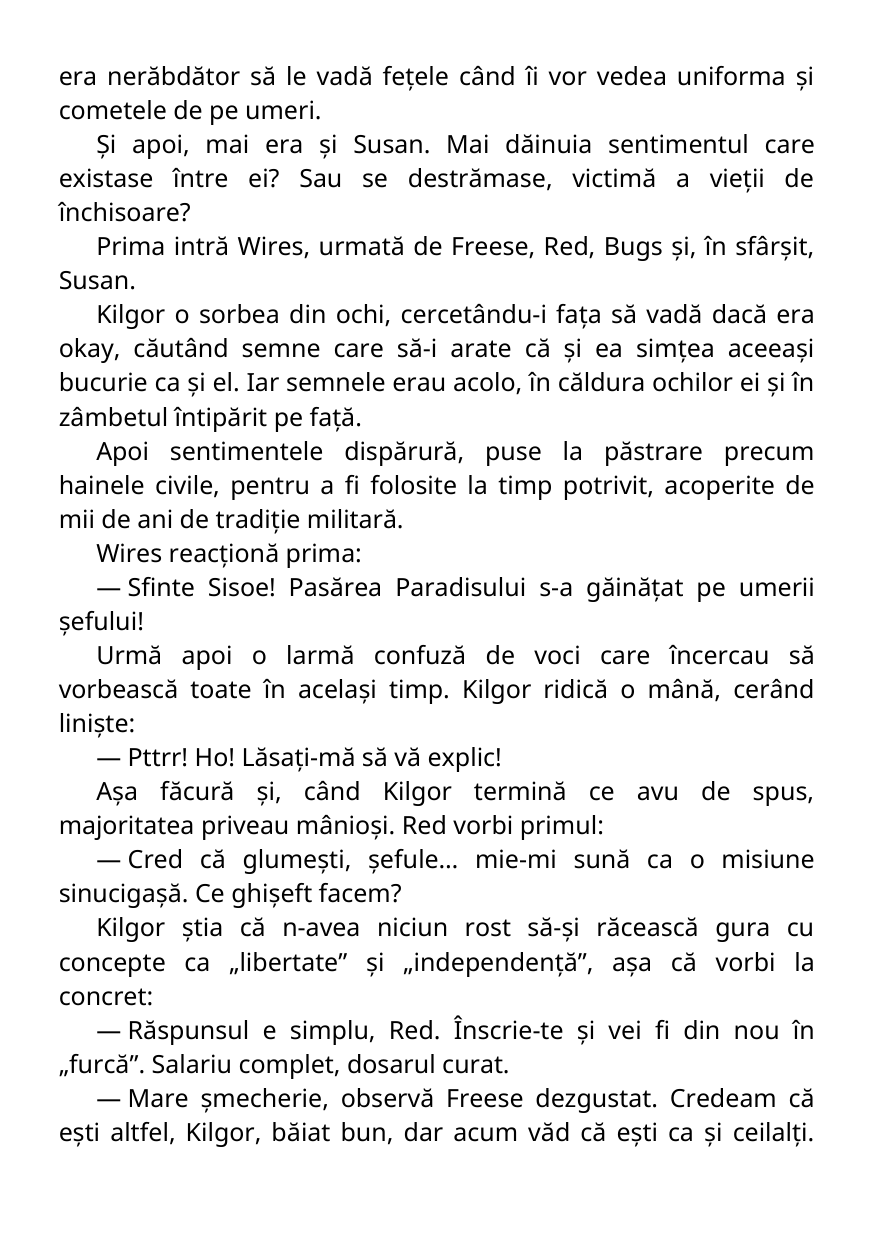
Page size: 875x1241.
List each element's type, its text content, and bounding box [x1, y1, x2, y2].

text — Sfinte Sisoe! Pasărea Paradisului s-a găinăţat pe umerii şefului! [58, 569, 816, 638]
text Wires reacţionă prima: [58, 535, 816, 569]
text Urmă apoi o larmă confuză de voci care încercau să vorbească toate în acelaşi timp. Kilgor ridică o mână, cerând linişte: [58, 638, 816, 740]
text Aşa făcură şi, când Kilgor termină ce avu de spus, majoritatea priveau mânioşi. Red vorbi primul: [58, 774, 816, 842]
text — Pttrr! Ho! Lăsaţi-mă să vă explic! [58, 740, 816, 774]
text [58, 58, 816, 127]
text Kilgor o sorbea din ochi, cercetându-i faţa să vadă dacă era okay, căutând semne care să-i arate că şi ea simţea aceeaşi bucurie ca şi el. Iar semnele erau acolo, în căldura ochilor ei şi în zâmbetul întipărit pe faţă. [58, 297, 816, 433]
text Apoi sentimentele dispărură, puse la păstrare precum hainele civile, pentru a fi folosite la timp potrivit, acoperite de mii de ani de tradiţie militară. [58, 433, 816, 535]
text — Răspunsul e simplu, Red. Înscrie-te şi vei fi din nou în „furcă”. Salariu complet, dosarul curat. [58, 1012, 816, 1080]
text — Cred că glumeşti, şefule… mie-mi sună ca o misiune sinucigaşă. Ce ghişeft facem? [58, 842, 816, 910]
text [58, 1080, 816, 1148]
text Şi apoi, mai era şi Susan. Mai dăinuia sentimentul care existase între ei? Sau se destrămase, victimă a vieţii de închisoare? [58, 127, 816, 229]
text Kilgor ştia că n-avea niciun rost să-şi răcească gura cu concepte ca „libertate” şi „independenţă”, aşa că vorbi la concret: [58, 910, 816, 1012]
text Prima intră Wires, urmată de Freese, Red, Bugs şi, în sfârşit, Susan. [58, 229, 816, 297]
